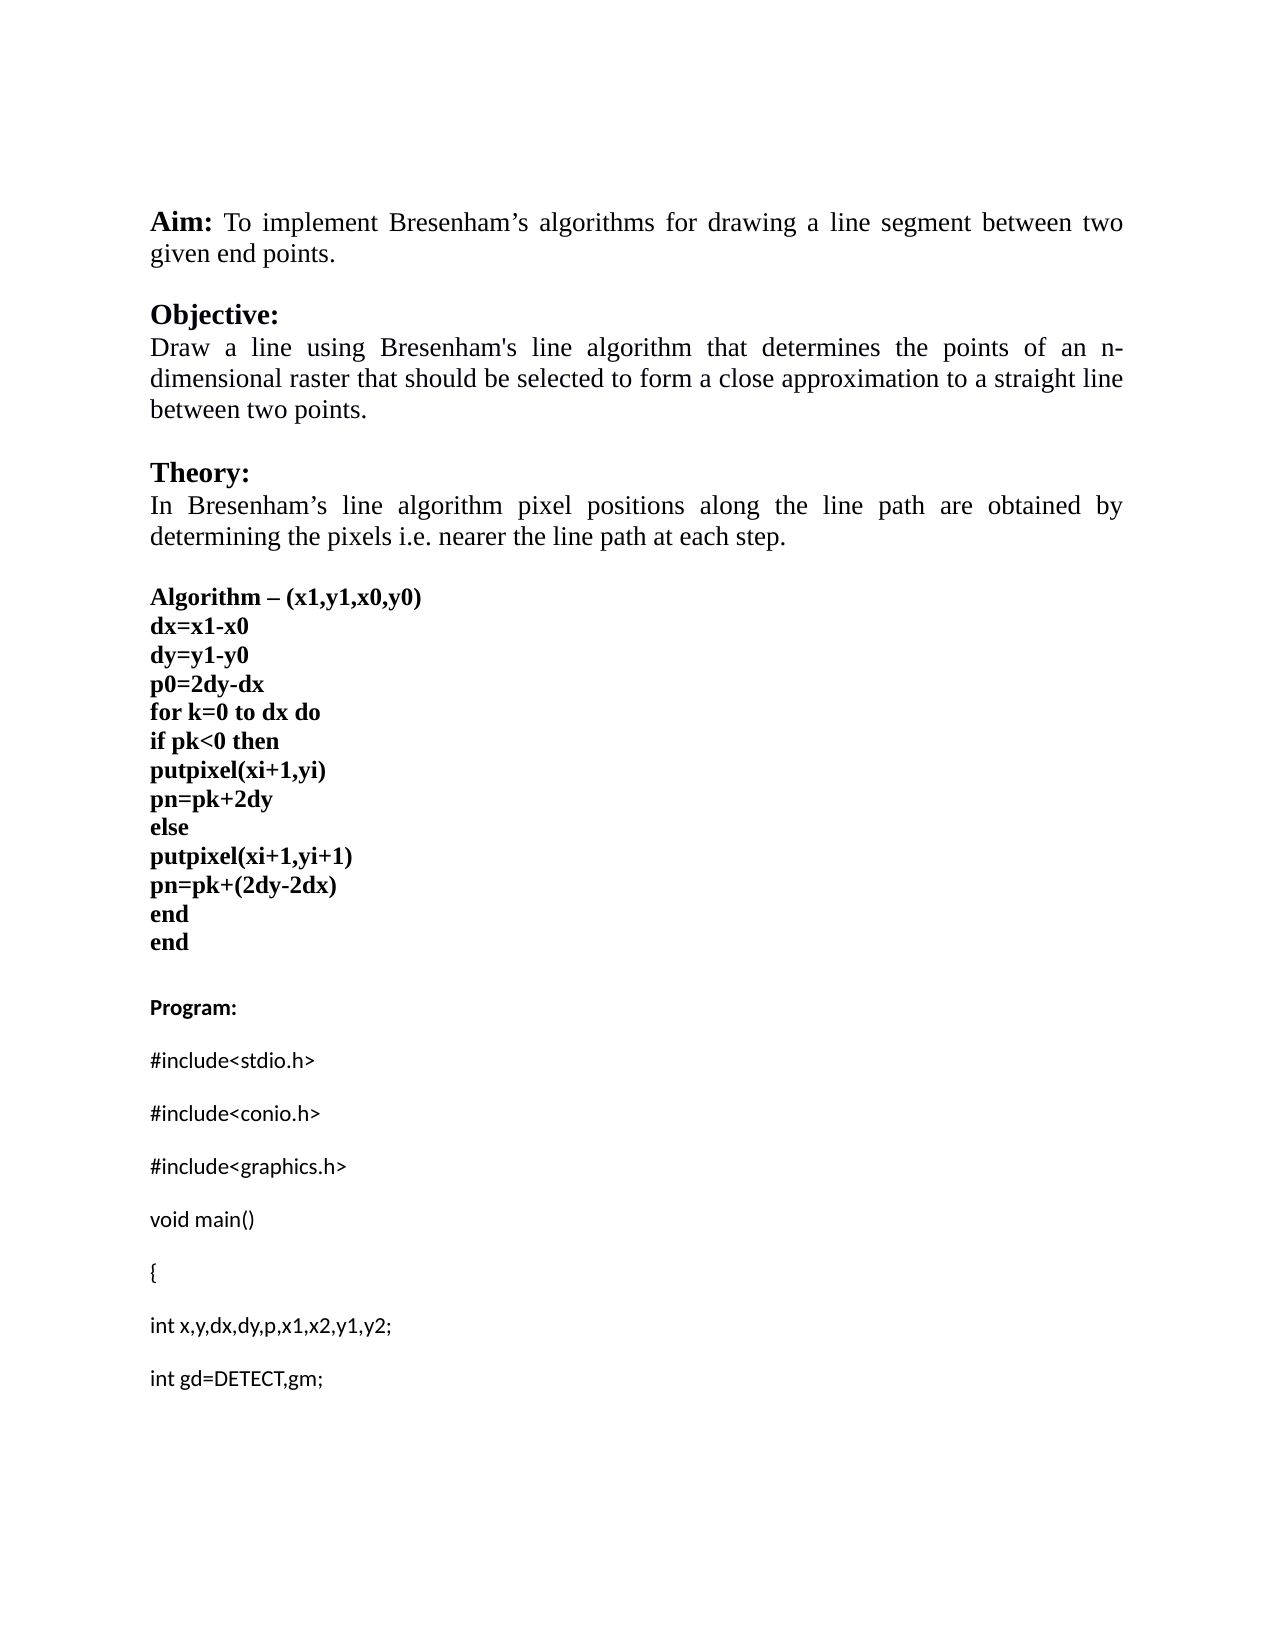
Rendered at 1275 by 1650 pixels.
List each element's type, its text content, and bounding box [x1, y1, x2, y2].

text end [150, 899, 1125, 927]
text Aim: To implement Bresenham’s algorithms for drawing a line segment between two given end points. [150, 204, 1125, 268]
text Theory: [150, 455, 1125, 489]
text int gd=DETECT,gm; [150, 1364, 1125, 1393]
text pn=pk+(2dy-2dx) [150, 870, 1125, 899]
text pn=pk+2dy [150, 784, 1125, 812]
text end [150, 927, 1125, 956]
text if pk<0 then [150, 726, 1125, 755]
text int x,y,dx,dy,p,x1,x2,y1,y2; [150, 1312, 1125, 1339]
text #include<graphics.h> [150, 1152, 1125, 1181]
text p0=2dy-dx [150, 669, 1125, 697]
text #include<conio.h> [150, 1099, 1125, 1127]
text Objective: [150, 297, 1125, 331]
text for k=0 to dx do [150, 697, 1125, 726]
text Program: [150, 993, 1125, 1021]
text #include<stdio.h> [150, 1046, 1125, 1074]
text { [150, 1258, 1125, 1287]
text else [150, 812, 1125, 841]
text putpixel(xi+1,yi+1) [150, 841, 1125, 870]
text dx=x1-x0 [150, 611, 1125, 640]
text putpixel(xi+1,yi) [150, 755, 1125, 784]
text void main() [150, 1206, 1125, 1233]
text Algorithm – (x1,y1,x0,y0) [150, 582, 1125, 611]
text dy=y1-y0 [150, 640, 1125, 669]
text In Bresenham’s line algorithm pixel positions along the line path are obtained by determining the pixels i.e. nearer the line path at each step. [150, 489, 1125, 551]
text Draw a line using Bresenham's line algorithm that determines the points of an n-dimensional raster that should be selected to form a close approximation to a straight line between two points. [150, 331, 1125, 424]
